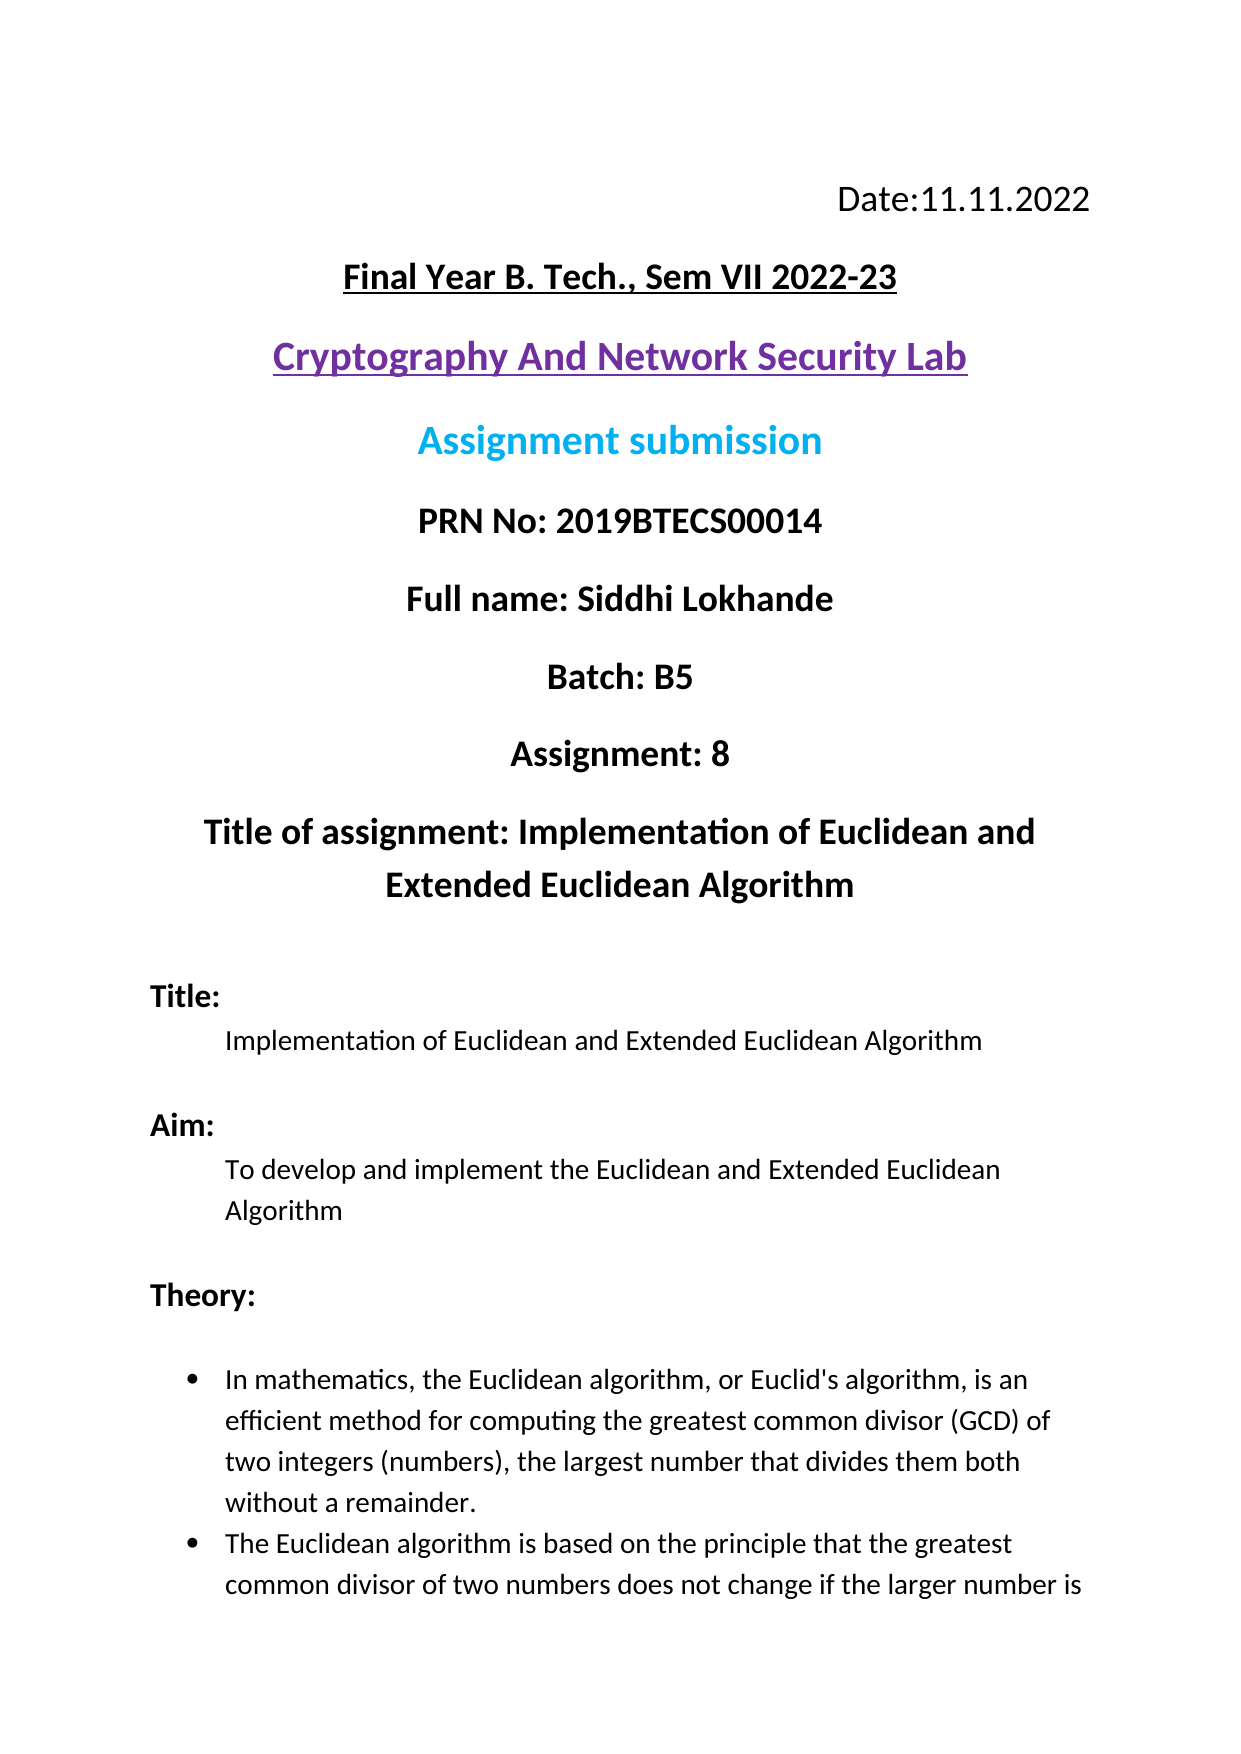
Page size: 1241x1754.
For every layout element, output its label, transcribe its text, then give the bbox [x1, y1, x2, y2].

list In mathematics, the Euclidean algorithm, or Euclid's algorithm, is an efficient method for computing the greatest common divisor (GCD) of two integers (numbers), the largest number that divides them both without a remainder. [187, 1361, 1090, 1520]
text Cryptography And Network Security Lab [150, 330, 1090, 381]
text Theory: [150, 1273, 1090, 1314]
text Full name: Siddhi Lokhande [150, 575, 1090, 621]
text Implementation of Euclidean and Extended Euclidean Algorithm [225, 1022, 1090, 1058]
text Batch: B5 [150, 653, 1090, 698]
text Aim: [150, 1104, 1090, 1145]
text Assignment: 8 [150, 730, 1090, 776]
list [187, 1525, 1090, 1602]
text Final Year B. Tech., Sem VII 2022-23 [150, 253, 1090, 298]
text To develop and implement the Euclidean and Extended Euclidean Algorithm [225, 1151, 1090, 1227]
text Title of assignment: Implementation of Euclidean and Extended Euclidean Algorithm [150, 808, 1090, 907]
text Assignment submission [150, 414, 1090, 465]
text Title: [150, 975, 1090, 1016]
text Date:11.11.2022 [150, 175, 1090, 221]
text PRN No: 2019BTECS00014 [150, 497, 1090, 543]
